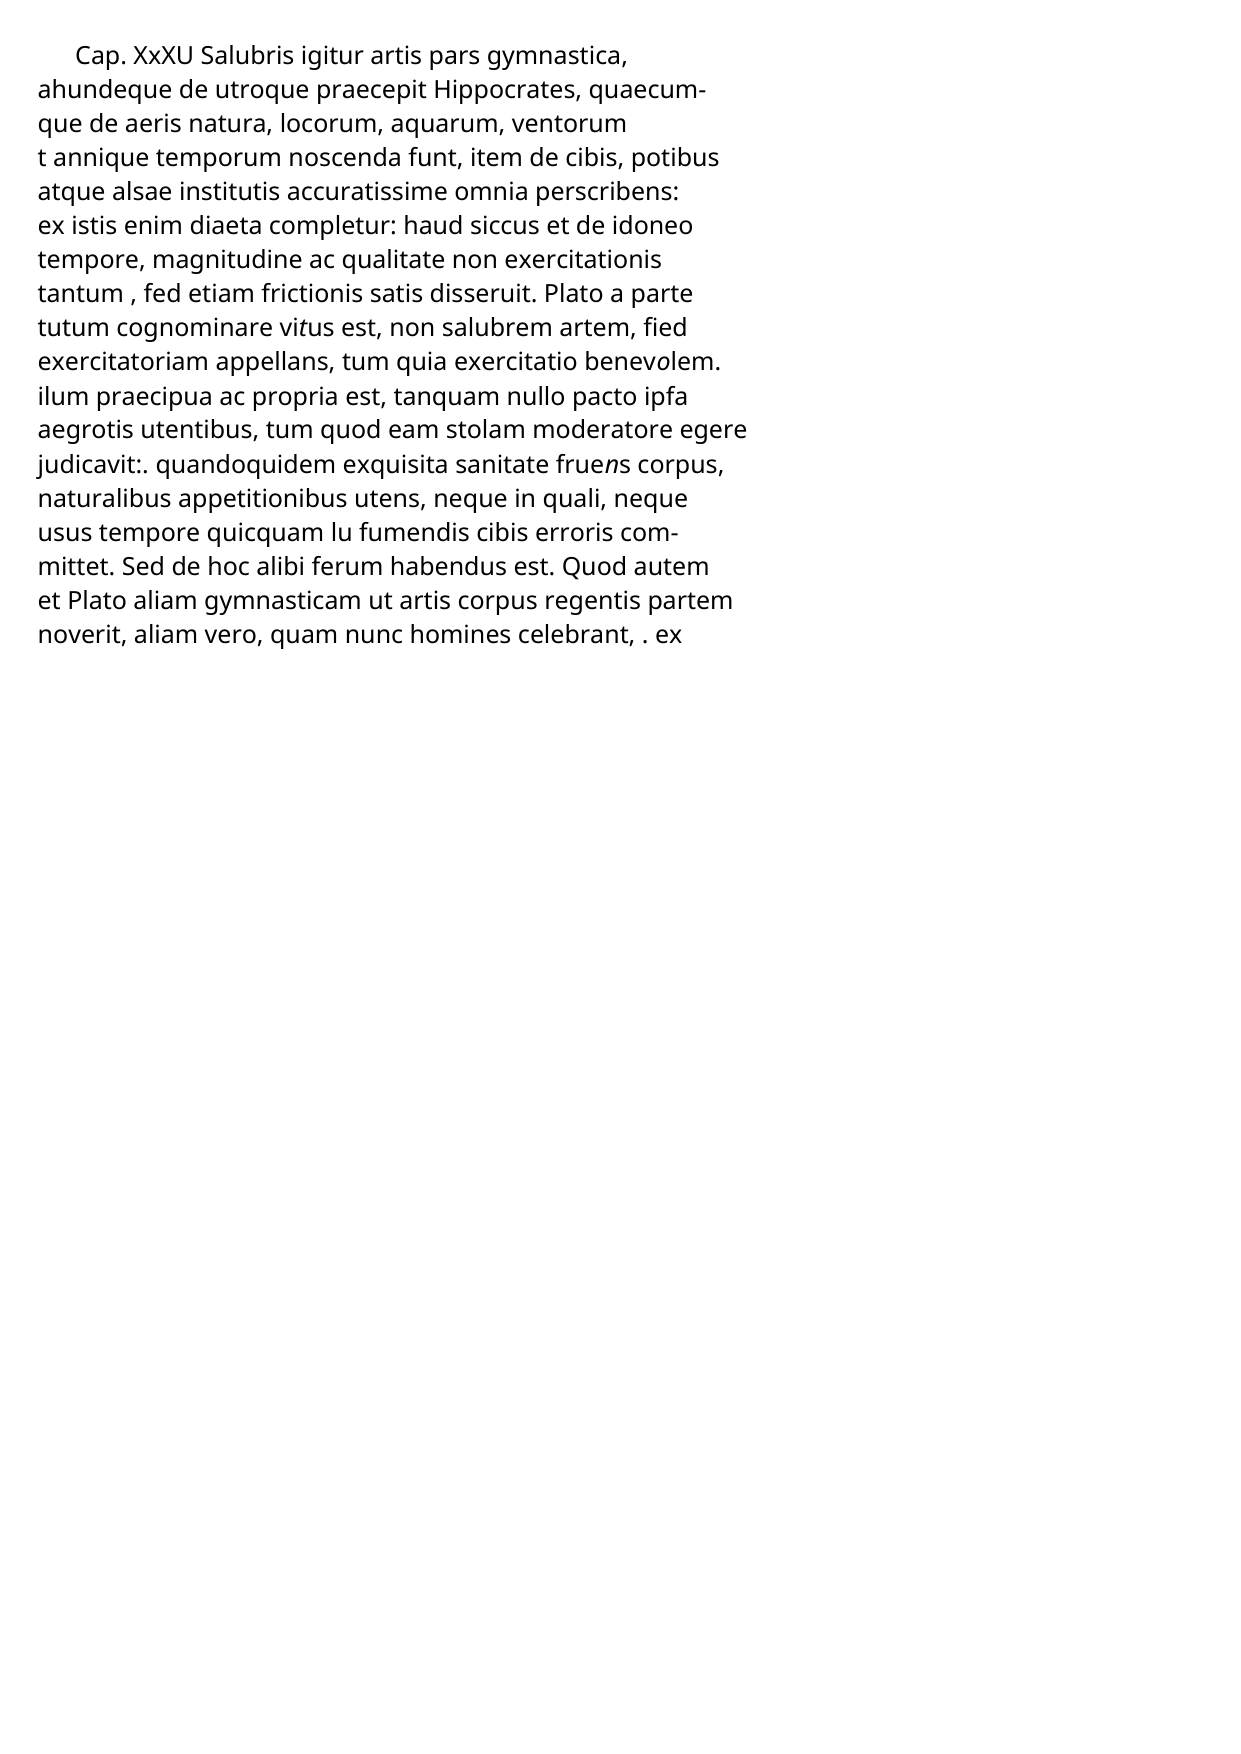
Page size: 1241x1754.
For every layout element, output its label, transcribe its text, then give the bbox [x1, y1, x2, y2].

text Cap. XxXU Salubris igitur artis pars gymnastica, ahundeque de utroque praecepit Hippocrates, quaecum- que de aeris natura, locorum, aquarum, ventorum t annique temporum noscenda funt, item de cibis, potibus atque alsae institutis accuratissime omnia perscribens: ex istis enim diaeta completur: haud siccus et de idoneo tempore, magnitudine ac qualitate non exercitationis tantum , fed etiam frictionis satis disseruit. Plato a parte tutum cognominare vitus est, non salubrem artem, fied exercitatoriam appellans, tum quia exercitatio benevolem. ilum praecipua ac propria est, tanquam nullo pacto ipfa aegrotis utentibus, tum quod eam stolam moderatore egere judicavit:. quandoquidem exquisita sanitate fruens corpus, naturalibus appetitionibus utens, neque in quali, neque usus tempore quicquam lu fumendis cibis erroris com- mittet. Sed de hoc alibi ferum habendus est. Quod autem et Plato aliam gymnasticam ut artis corpus regentis partem noverit, aliam vero, quam nunc homines celebrant, . ex [37, 37, 1203, 651]
